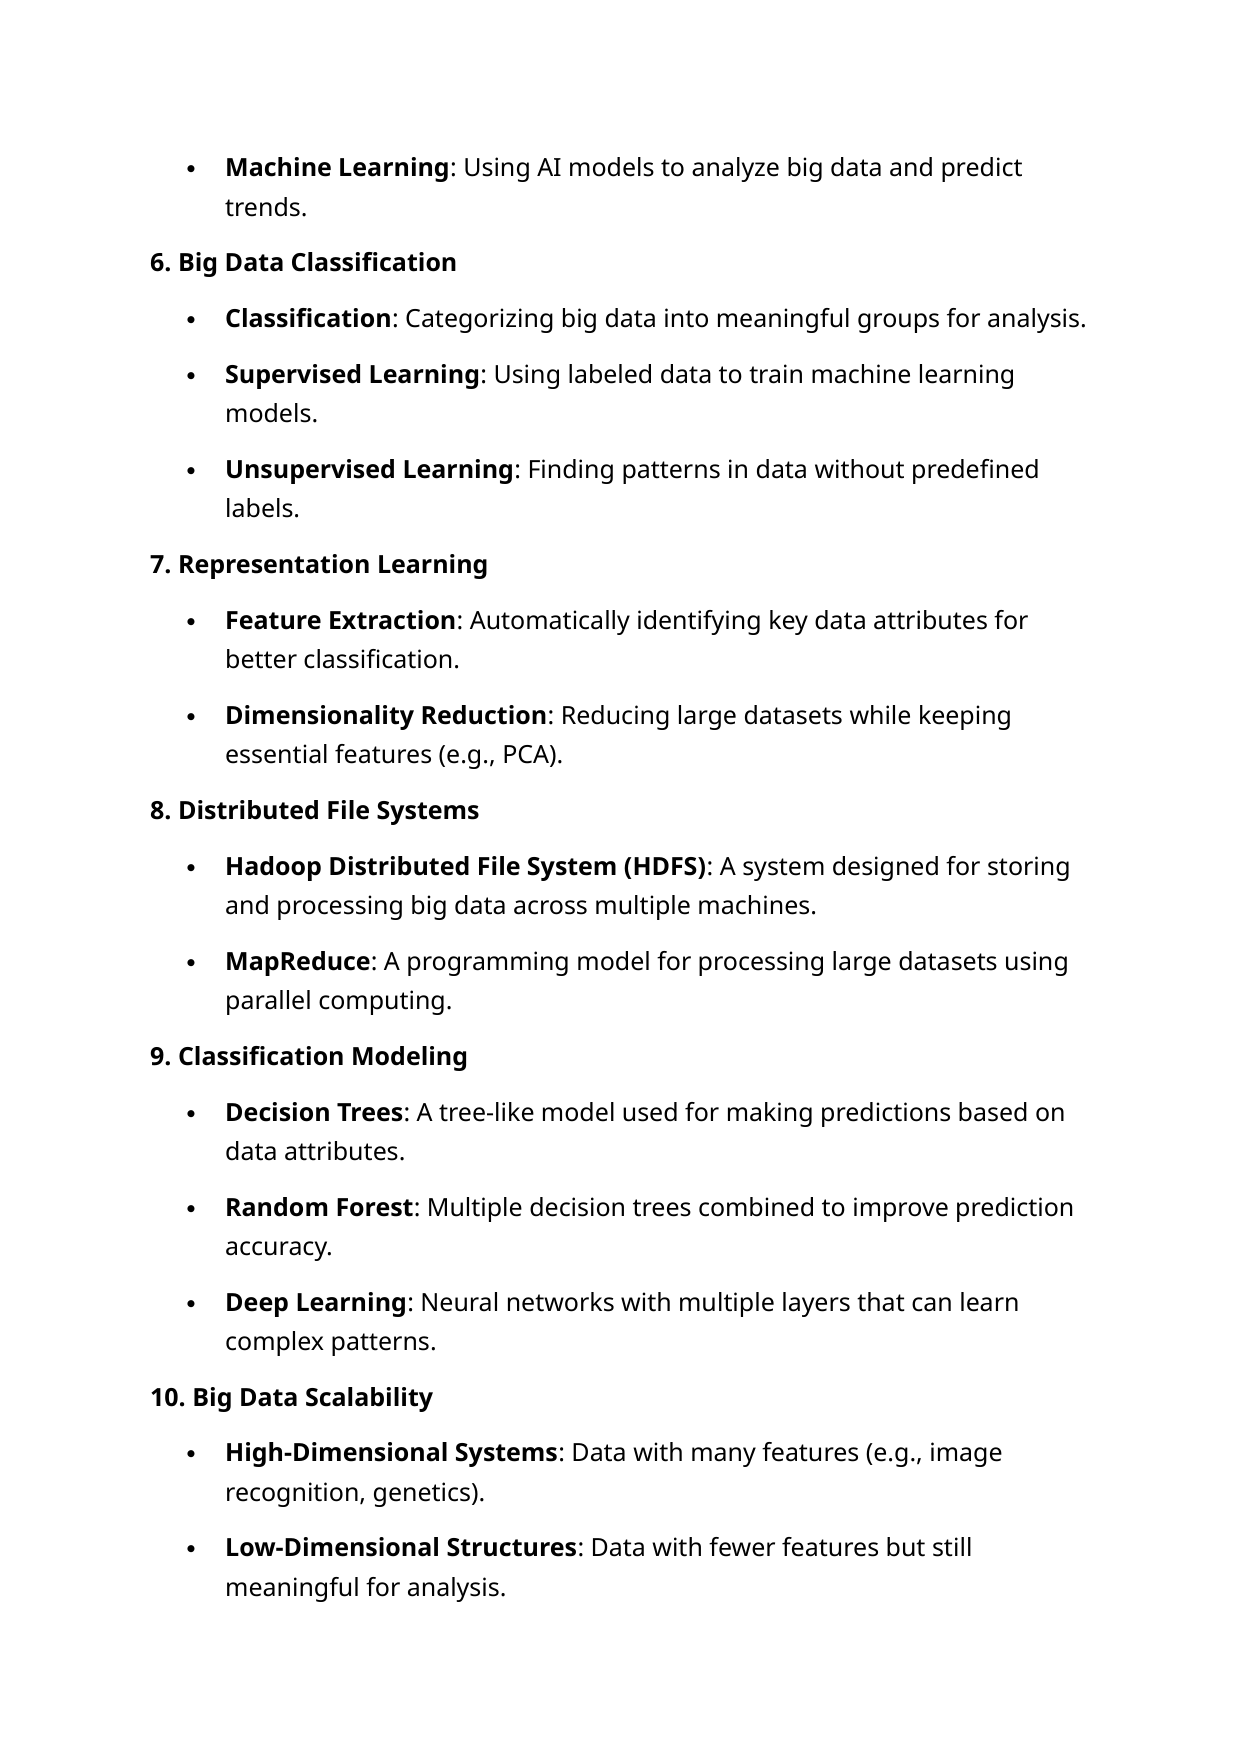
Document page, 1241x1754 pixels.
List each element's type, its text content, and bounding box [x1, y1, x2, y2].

list Supervised Learning: Using labeled data to train machine learning models. [187, 357, 1090, 430]
list High-Dimensional Systems: Data with many features (e.g., image recognition, genetics). [187, 1435, 1090, 1508]
text 10. Big Data Scalability [150, 1379, 1090, 1413]
text 6. Big Data Classification [150, 245, 1090, 279]
list Dimensionality Reduction: Reducing large datasets while keeping essential features (e.g., PCA). [187, 697, 1090, 771]
list Deep Learning: Neural networks with multiple layers that can learn complex patterns. [187, 1284, 1090, 1357]
text 8. Distributed File Systems [150, 792, 1090, 827]
text 9. Classification Modeling [150, 1038, 1090, 1072]
list Unsupervised Learning: Finding patterns in data without predefined labels. [187, 452, 1090, 525]
text 7. Representation Learning [150, 547, 1090, 581]
list Decision Trees: A tree-like model used for making predictions based on data attributes. [187, 1094, 1090, 1167]
list MapReduce: A programming model for processing large datasets using parallel computing. [187, 943, 1090, 1017]
list Machine Learning: Using AI models to analyze big data and predict trends. [187, 150, 1090, 223]
list Hadoop Distributed File System (HDFS): A system designed for storing and processing big data across multiple machines. [187, 848, 1090, 922]
list Classification: Categorizing big data into meaningful groups for analysis. [187, 301, 1090, 335]
list Feature Extraction: Automatically identifying key data attributes for better classification. [187, 602, 1090, 676]
list Random Forest: Multiple decision trees combined to improve prediction accuracy. [187, 1189, 1090, 1262]
list Low-Dimensional Structures: Data with fewer features but still meaningful for analysis. [187, 1530, 1090, 1603]
